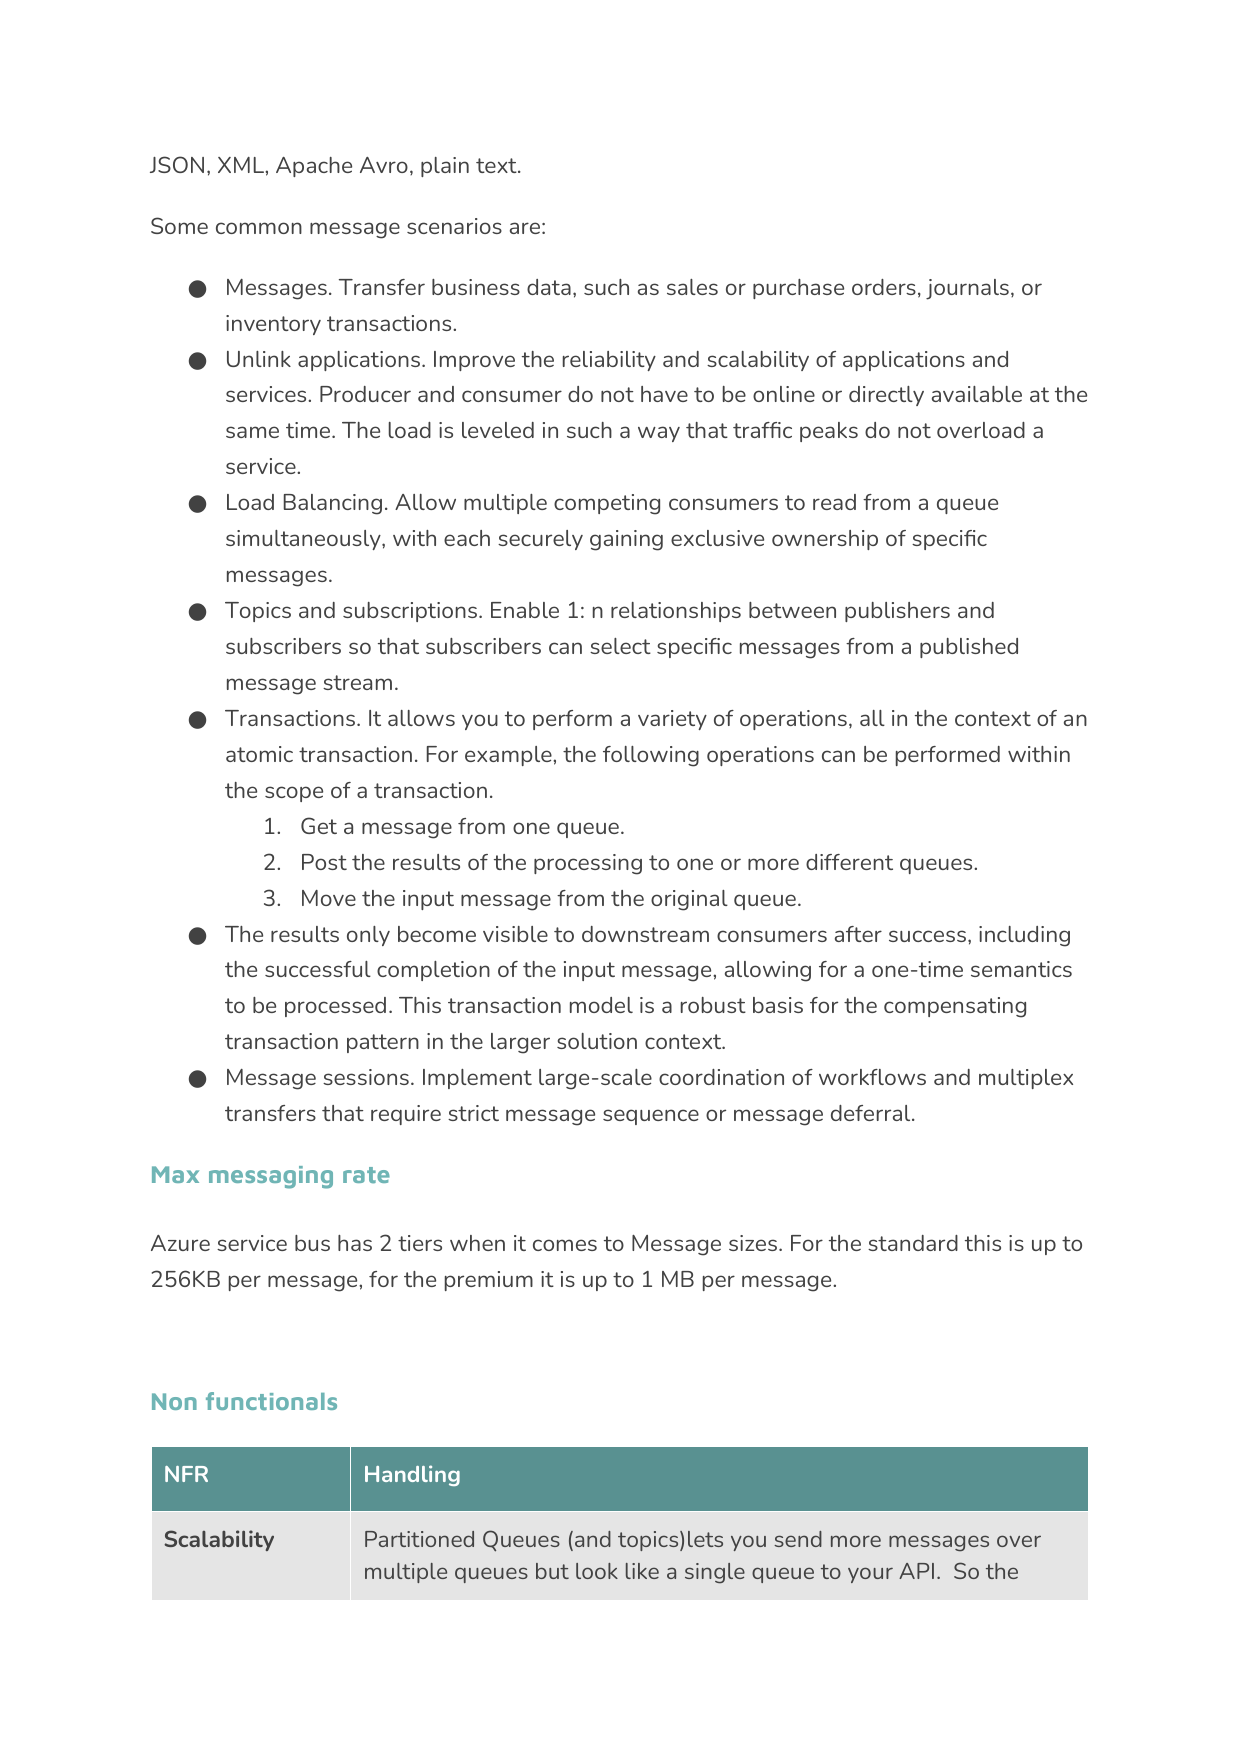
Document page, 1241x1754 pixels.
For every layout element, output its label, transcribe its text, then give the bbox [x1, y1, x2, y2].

list The results only become visible to downstream consumers after success, including the successful completion of the input message, allowing for a one-time semantics to be processed. This transaction model is a robust basis for the compensating transaction pattern in the larger solution context. [187, 919, 1090, 1058]
list Move the input message from the original queue. [262, 883, 1090, 914]
list Post the results of the processing to one or more different queues. [262, 847, 1090, 878]
list Topics and subscriptions. Enable 1: n relationships between publishers and subscribers so that subscribers can select specific messages from a published message stream. [187, 595, 1090, 698]
table_cell Scalability [152, 1512, 350, 1600]
text JSON, XML, Apache Avro, plain text. [150, 150, 1090, 181]
list Message sessions. Implement large-scale coordination of workflows and multiplex transfers that require strict message sequence or message deferral. [187, 1062, 1090, 1130]
subtitle Max messaging rate [150, 1159, 1090, 1189]
text Some common message scenarios are: [150, 211, 1090, 242]
list Messages. Transfer business data, such as sales or purchase orders, journals, or inventory transactions. [187, 272, 1090, 339]
text Non functionals [150, 1386, 1090, 1416]
list Get a message from one queue. [262, 811, 1090, 842]
table_header NFR [152, 1447, 350, 1511]
text Azure service bus has 2 tiers when it comes to Message sizes. For the standard this is up to 256KB per message, for the premium it is up to 1 MB per message. [150, 1228, 1090, 1296]
list Unlink applications. Improve the reliability and scalability of applications and services. Producer and consumer do not have to be online or directly available at the same time. The load is leveled in such a way that traffic peaks do not overload a service. [187, 344, 1090, 483]
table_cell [351, 1512, 1088, 1600]
list Load Balancing. Allow multiple competing consumers to read from a queue simultaneously, with each securely gaining exclusive ownership of specific messages. [187, 487, 1090, 591]
table_header Handling [351, 1447, 1088, 1511]
list Transactions. It allows you to perform a variety of operations, all in the context of an atomic transaction. For example, the following operations can be performed within the scope of a transaction. [187, 703, 1090, 806]
